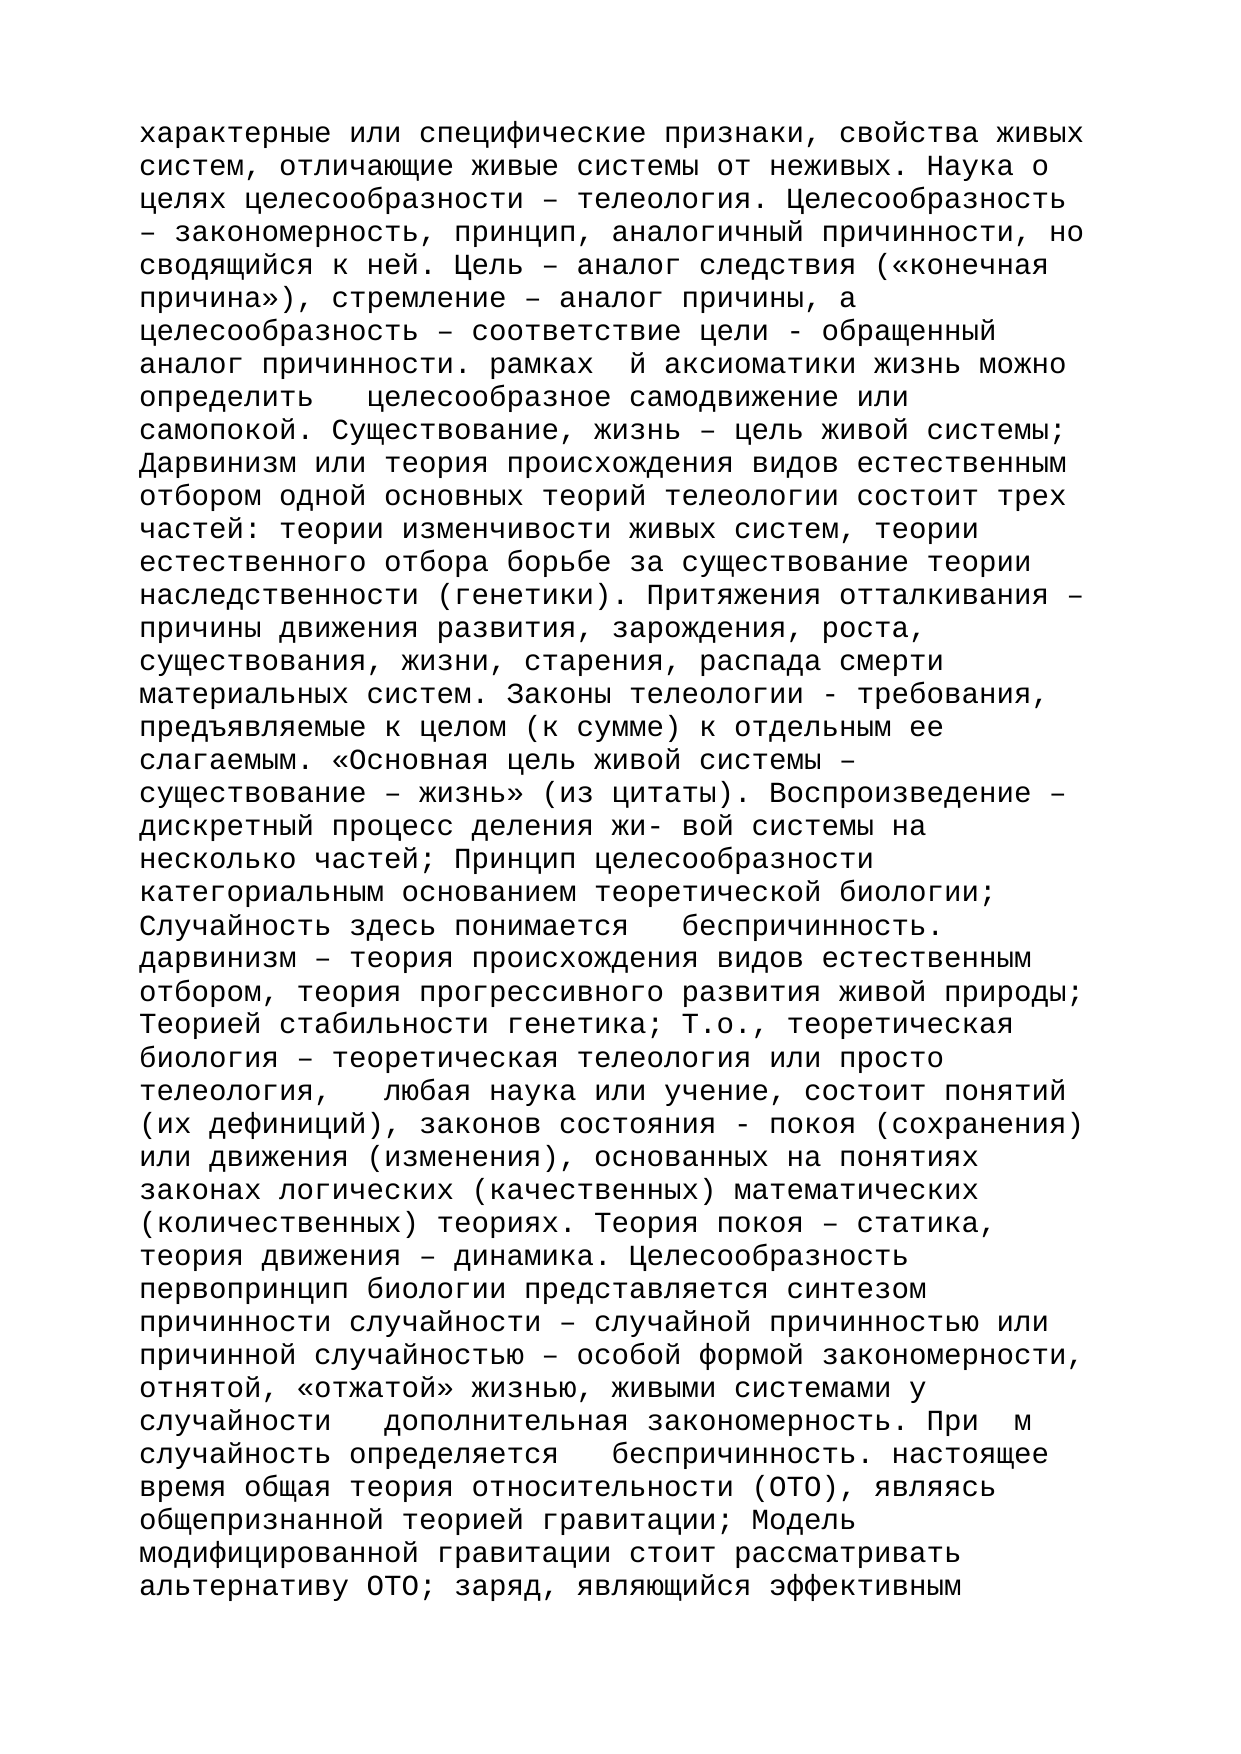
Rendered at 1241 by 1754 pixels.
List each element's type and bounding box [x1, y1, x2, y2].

text [139, 118, 1101, 1604]
